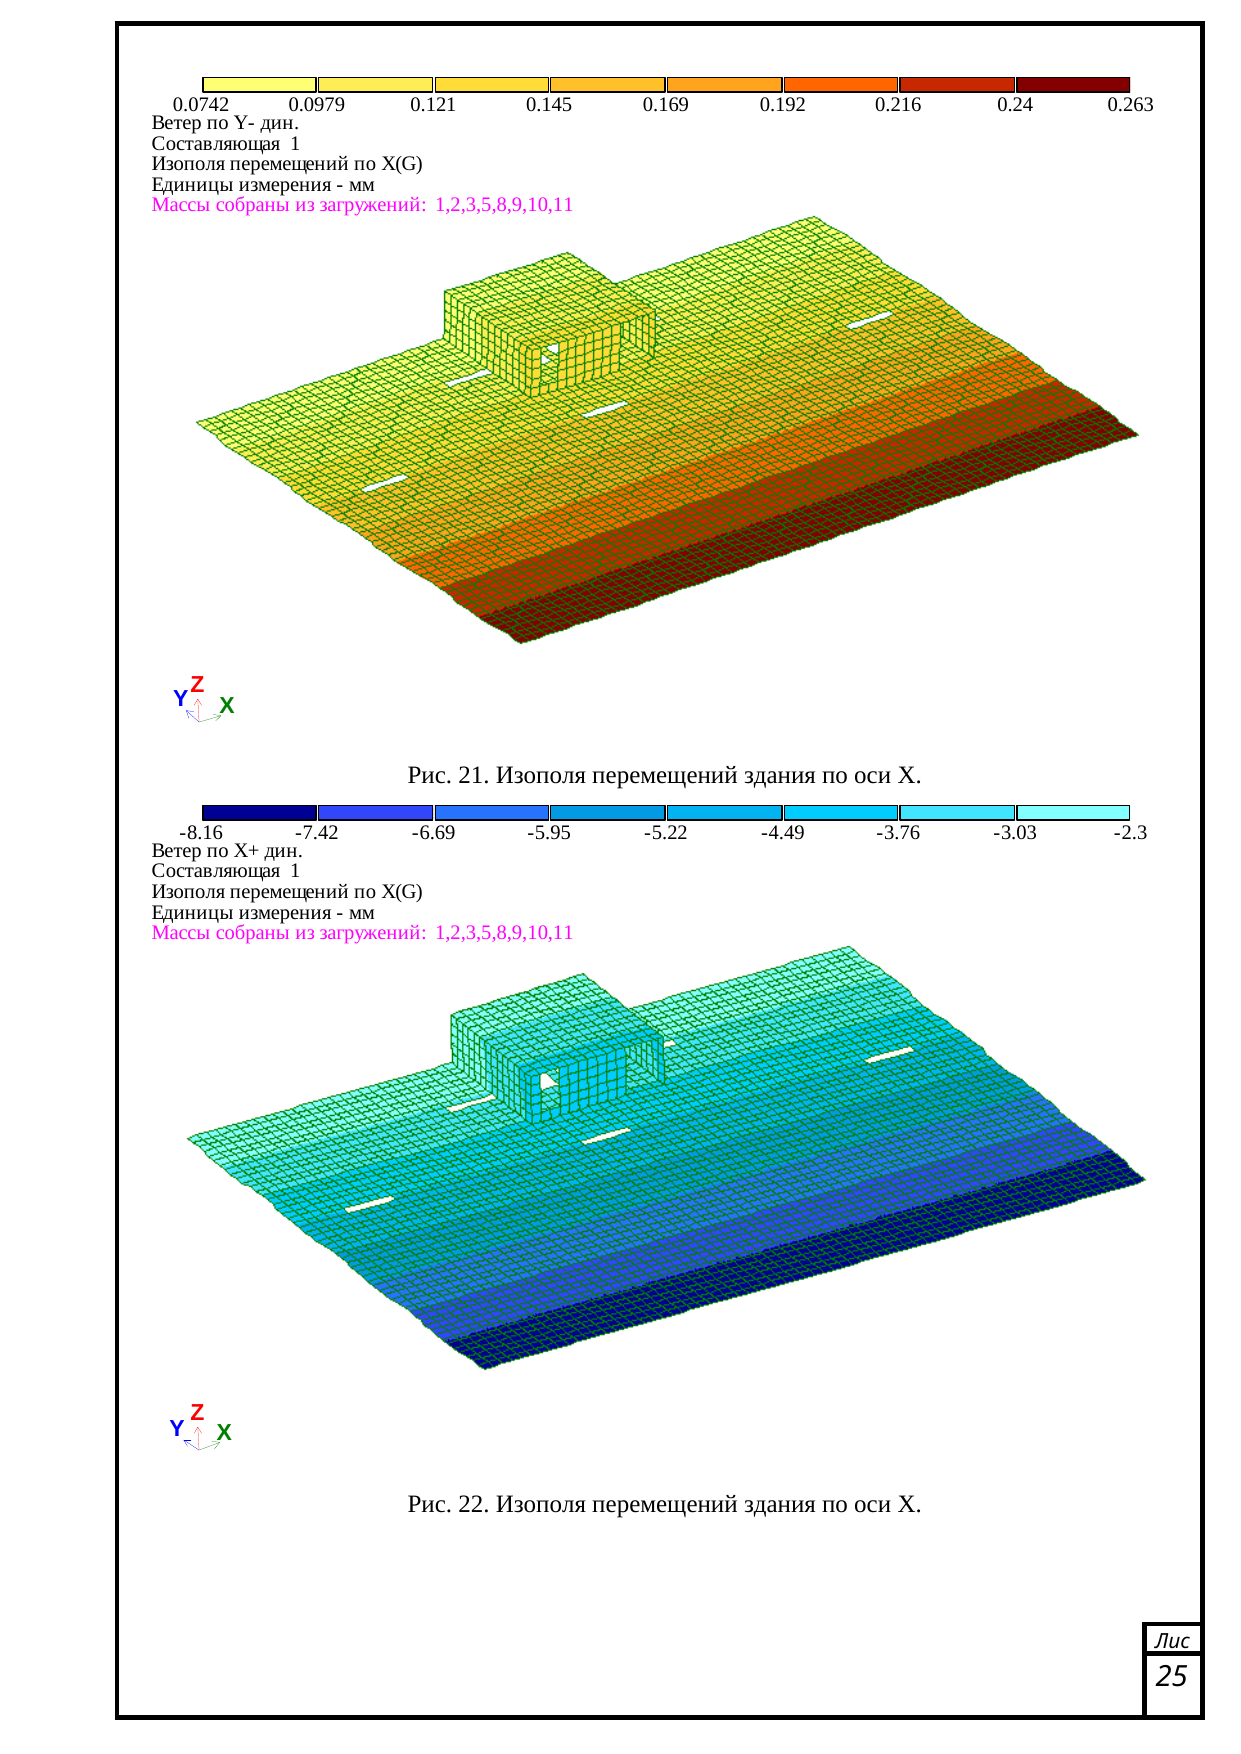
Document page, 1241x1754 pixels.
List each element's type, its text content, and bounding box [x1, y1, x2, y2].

text Рис. 22. Изополя перемещений здания по оси X. [148, 1489, 1181, 1517]
text Рис. 21. Изополя перемещений здания по оси X. [148, 761, 1181, 789]
